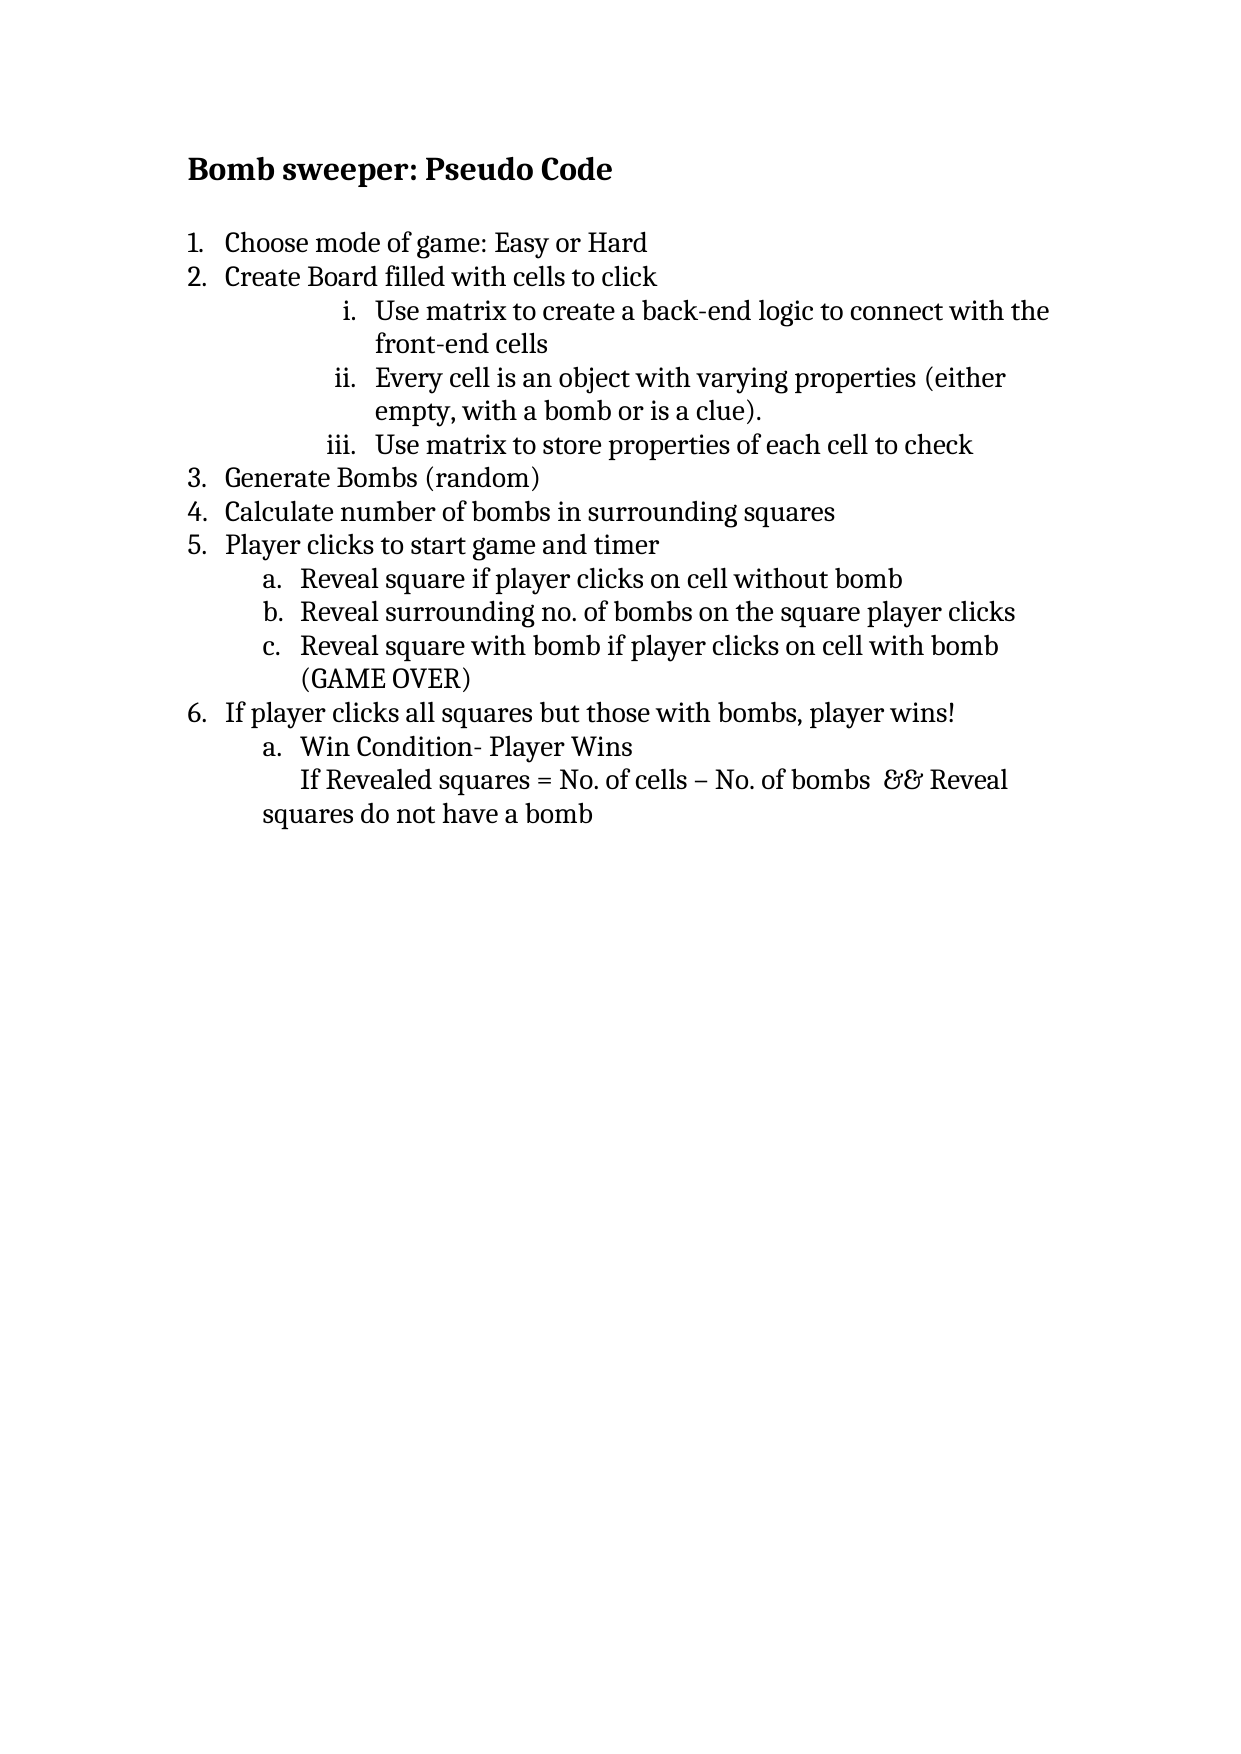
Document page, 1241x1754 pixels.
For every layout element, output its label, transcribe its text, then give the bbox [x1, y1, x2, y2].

list Choose mode of game: Easy or Hard [187, 227, 1053, 260]
list Player clicks to start game and timer [187, 528, 1053, 562]
list Win Condition- Player Wins [262, 730, 1053, 763]
list Reveal surrounding no. of bombs on the square player clicks [262, 596, 1053, 629]
list Create Board filled with cells to click [187, 260, 1053, 294]
list Use matrix to store properties of each cell to check [356, 428, 1053, 461]
list Reveal square with bomb if player clicks on cell with bomb (GAME OVER) [262, 629, 1053, 696]
list Reveal square if player clicks on cell without bomb [262, 562, 1053, 596]
list If player clicks all squares but those with bombs, player wins! [187, 696, 1053, 730]
list If Revealed squares = No. of cells – No. of bombs && Reveal squares do not have a bomb [262, 763, 1053, 830]
text Bomb sweeper: Pseudo Code [187, 150, 1053, 188]
list Calculate number of bombs in surrounding squares [187, 495, 1053, 528]
list Every cell is an object with varying properties (either empty, with a bomb or is a clue). [356, 361, 1053, 428]
list Use matrix to create a back-end logic to connect with the front-end cells [356, 294, 1053, 361]
list Generate Bombs (random) [187, 461, 1053, 495]
